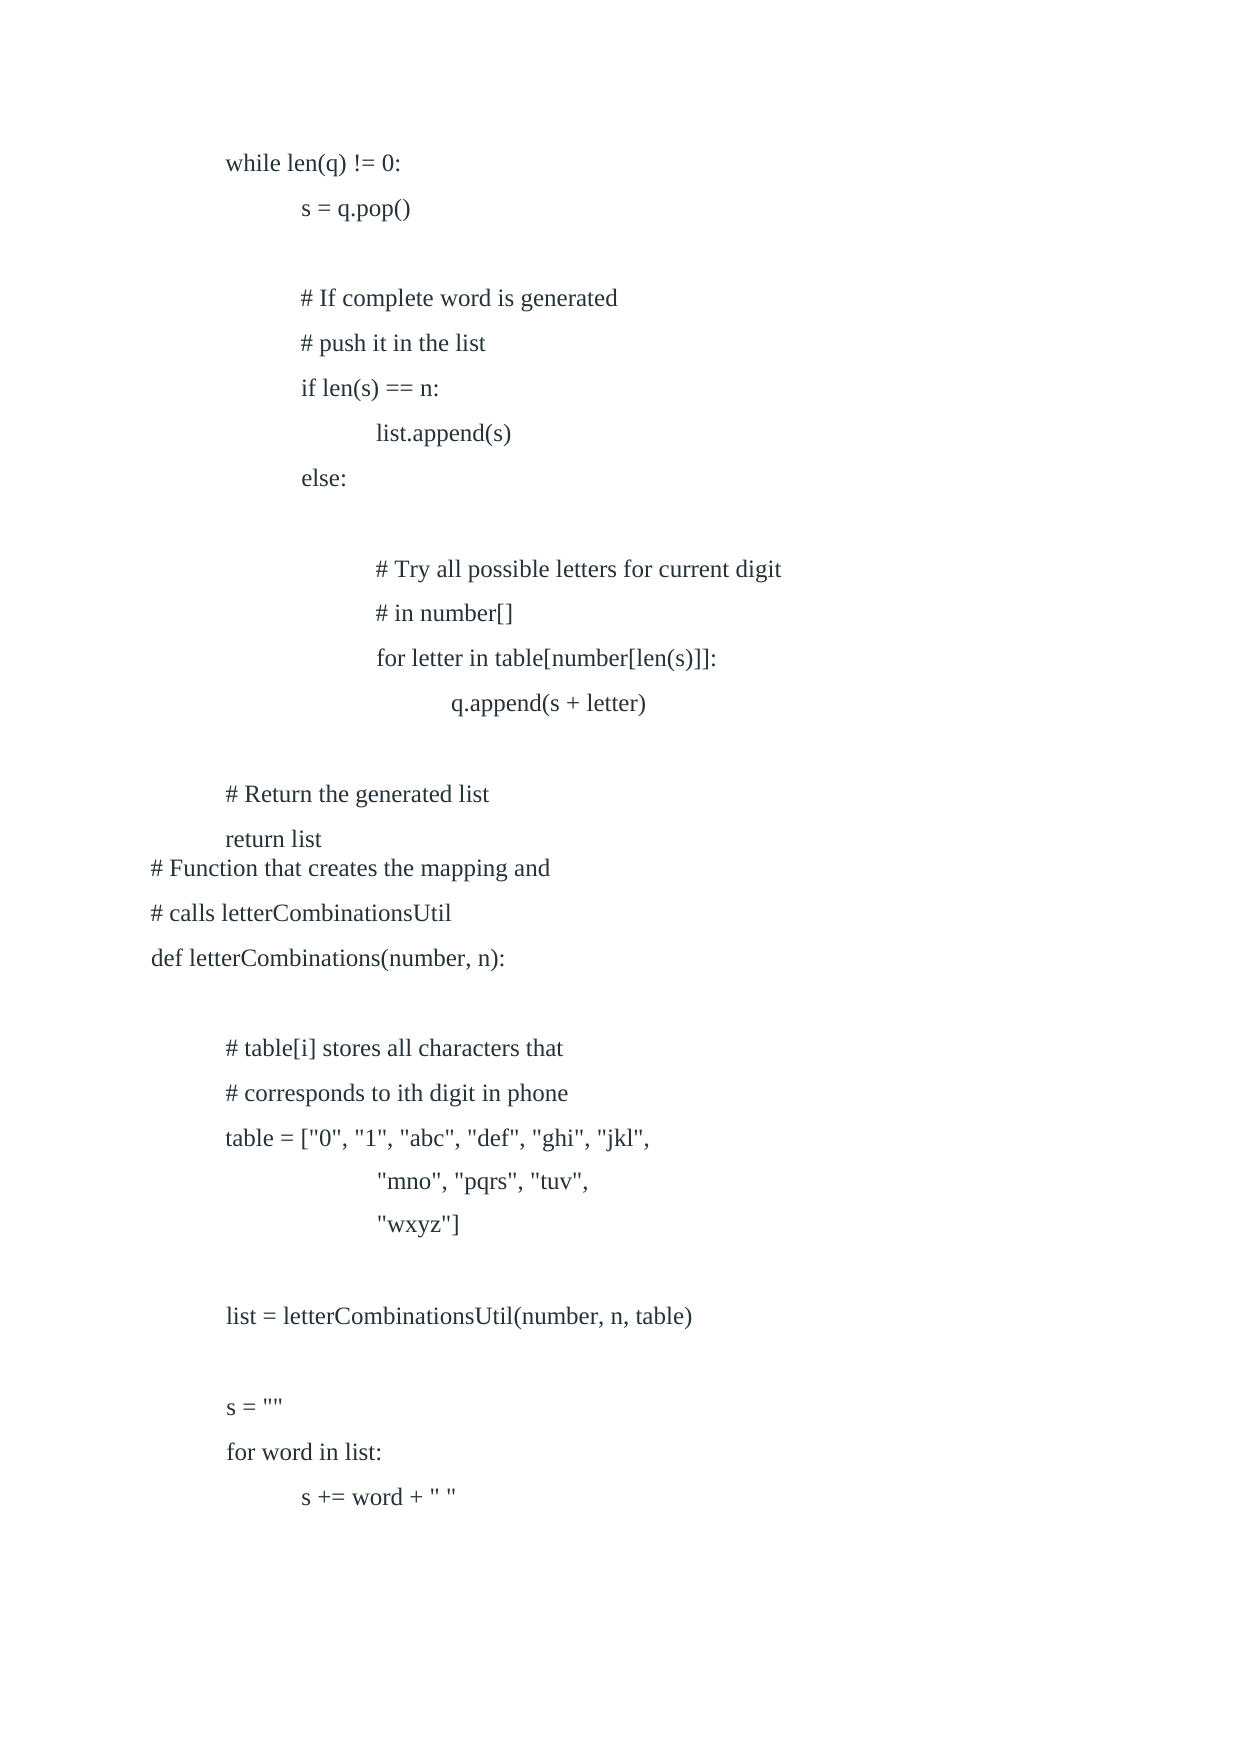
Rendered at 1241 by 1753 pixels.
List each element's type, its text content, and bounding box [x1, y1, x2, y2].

text # table[i] stores all characters that [225, 1033, 1088, 1062]
text list.append(s) [376, 418, 1088, 447]
text for word in list: [226, 1437, 1088, 1465]
text else: [301, 463, 1088, 492]
text return list [225, 824, 1088, 853]
text while len(q) != 0: [225, 148, 1088, 177]
text # corresponds to ith digit in phone [225, 1078, 1088, 1107]
text # Return the generated list [225, 779, 1088, 808]
text def letterCombinations(number, n): [151, 943, 1088, 971]
text s = q.pop() [301, 193, 1088, 222]
text # Try all possible letters for current digit [375, 554, 1088, 582]
text # calls letterCombinationsUtil [150, 898, 1088, 926]
text # Function that creates the mapping and [150, 853, 1088, 881]
text for letter in table[number[len(s)]]: [376, 643, 1088, 672]
text list = letterCombinationsUtil(number, n, table) [226, 1301, 1088, 1330]
text # If complete word is generated [300, 283, 1088, 312]
text s += word + " " [301, 1482, 1088, 1510]
text q.append(s + letter) [451, 688, 1088, 717]
text if len(s) == n: [301, 373, 1088, 402]
text # push it in the list [300, 328, 1088, 357]
text table = ["0", "1", "abc", "def", "ghi", "jkl", "mno", "pqrs", "tuv", "wxyz"] [225, 1123, 677, 1238]
text # in number[] [375, 598, 1088, 627]
text s = "" [226, 1392, 1088, 1421]
